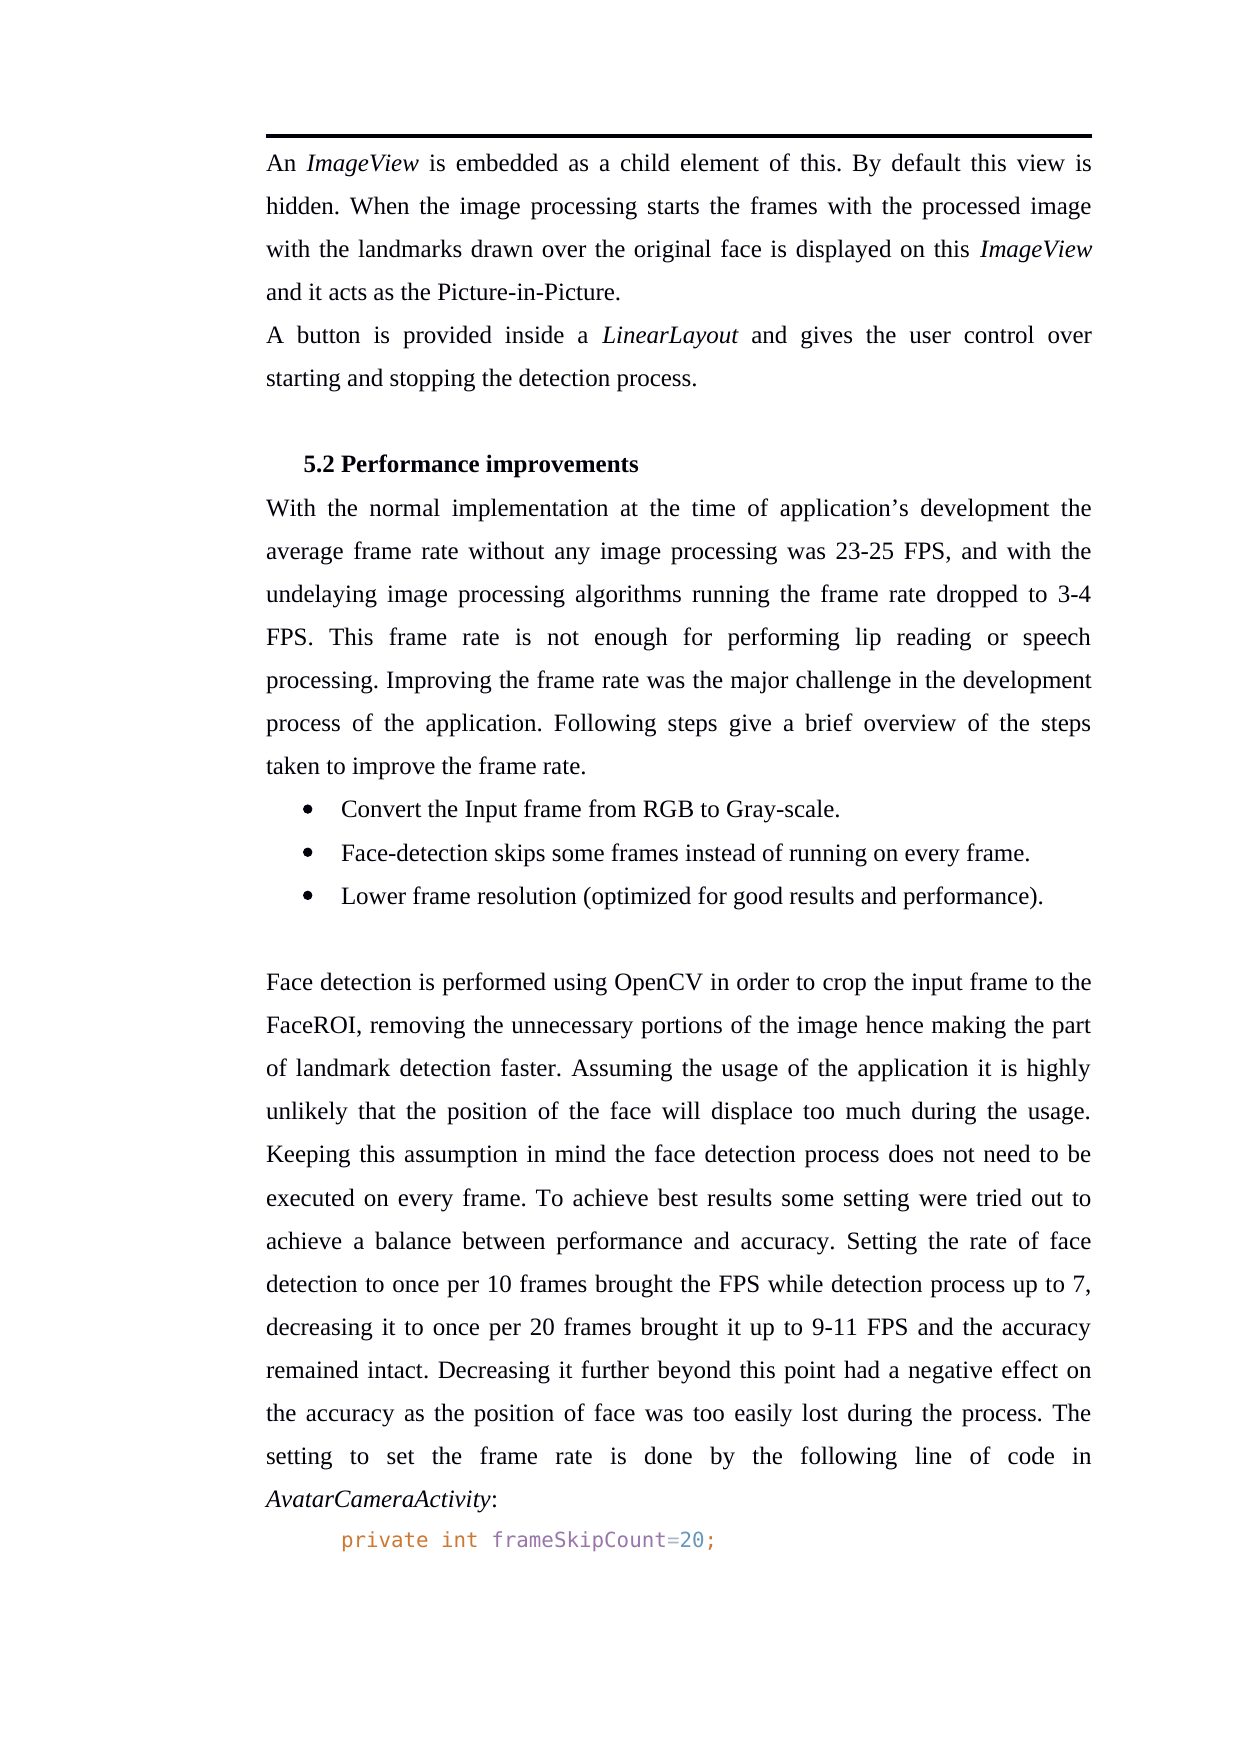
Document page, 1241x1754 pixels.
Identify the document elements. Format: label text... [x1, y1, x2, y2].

list Face-detection skips some frames instead of running on every frame. [303, 838, 1092, 866]
text A button is provided inside a LinearLayout and gives the user control over starting and stopping the detection process. [266, 320, 1092, 392]
text Face detection is performed using OpenCV in order to crop the input frame to the FaceROI, removing the unnecessary portions of the image hence making the part of landmark detection faster. Assuming the usage of the application it is highly unlikely that the position of the face will displace too much during the usage. Keeping this assumption in mind the face detection process does not need to be executed on every frame. To achieve best results some setting were tried out to achieve a balance between performance and accuracy. Setting the rate of face detection to once per 10 frames brought the FPS while detection process up to 7, decreasing it to once per 20 frames brought it up to 9-11 FPS and the accuracy remained intact. Decreasing it further beyond this point had a negative effect on the accuracy as the position of face was too easily lost during the process. The setting to set the frame rate is done by the following line of code in AvatarCameraActivity: [266, 967, 1092, 1513]
list Performance improvements [303, 449, 1092, 478]
text With the normal implementation at the time of application’s development the average frame rate without any image processing was 23-25 FPS, and with the undelaying image processing algorithms running the frame rate dropped to 3-4 FPS. This frame rate is not enough for performing lip reading or speech processing. Improving the frame rate was the major challenge in the development process of the application. Following steps give a brief overview of the steps taken to improve the frame rate. [266, 493, 1092, 780]
text An ImageView is embedded as a child element of this. By default this view is hidden. When the image processing starts the frames with the processed image with the landmarks drawn over the original face is displayed on this ImageView and it acts as the Picture-in-Picture. [266, 148, 1092, 306]
list Lower frame resolution (optimized for good results and performance). [303, 881, 1092, 909]
text private int frameSkipCount=20; [341, 1528, 1092, 1552]
list Convert the Input frame from RGB to Gray-scale. [303, 794, 1092, 823]
